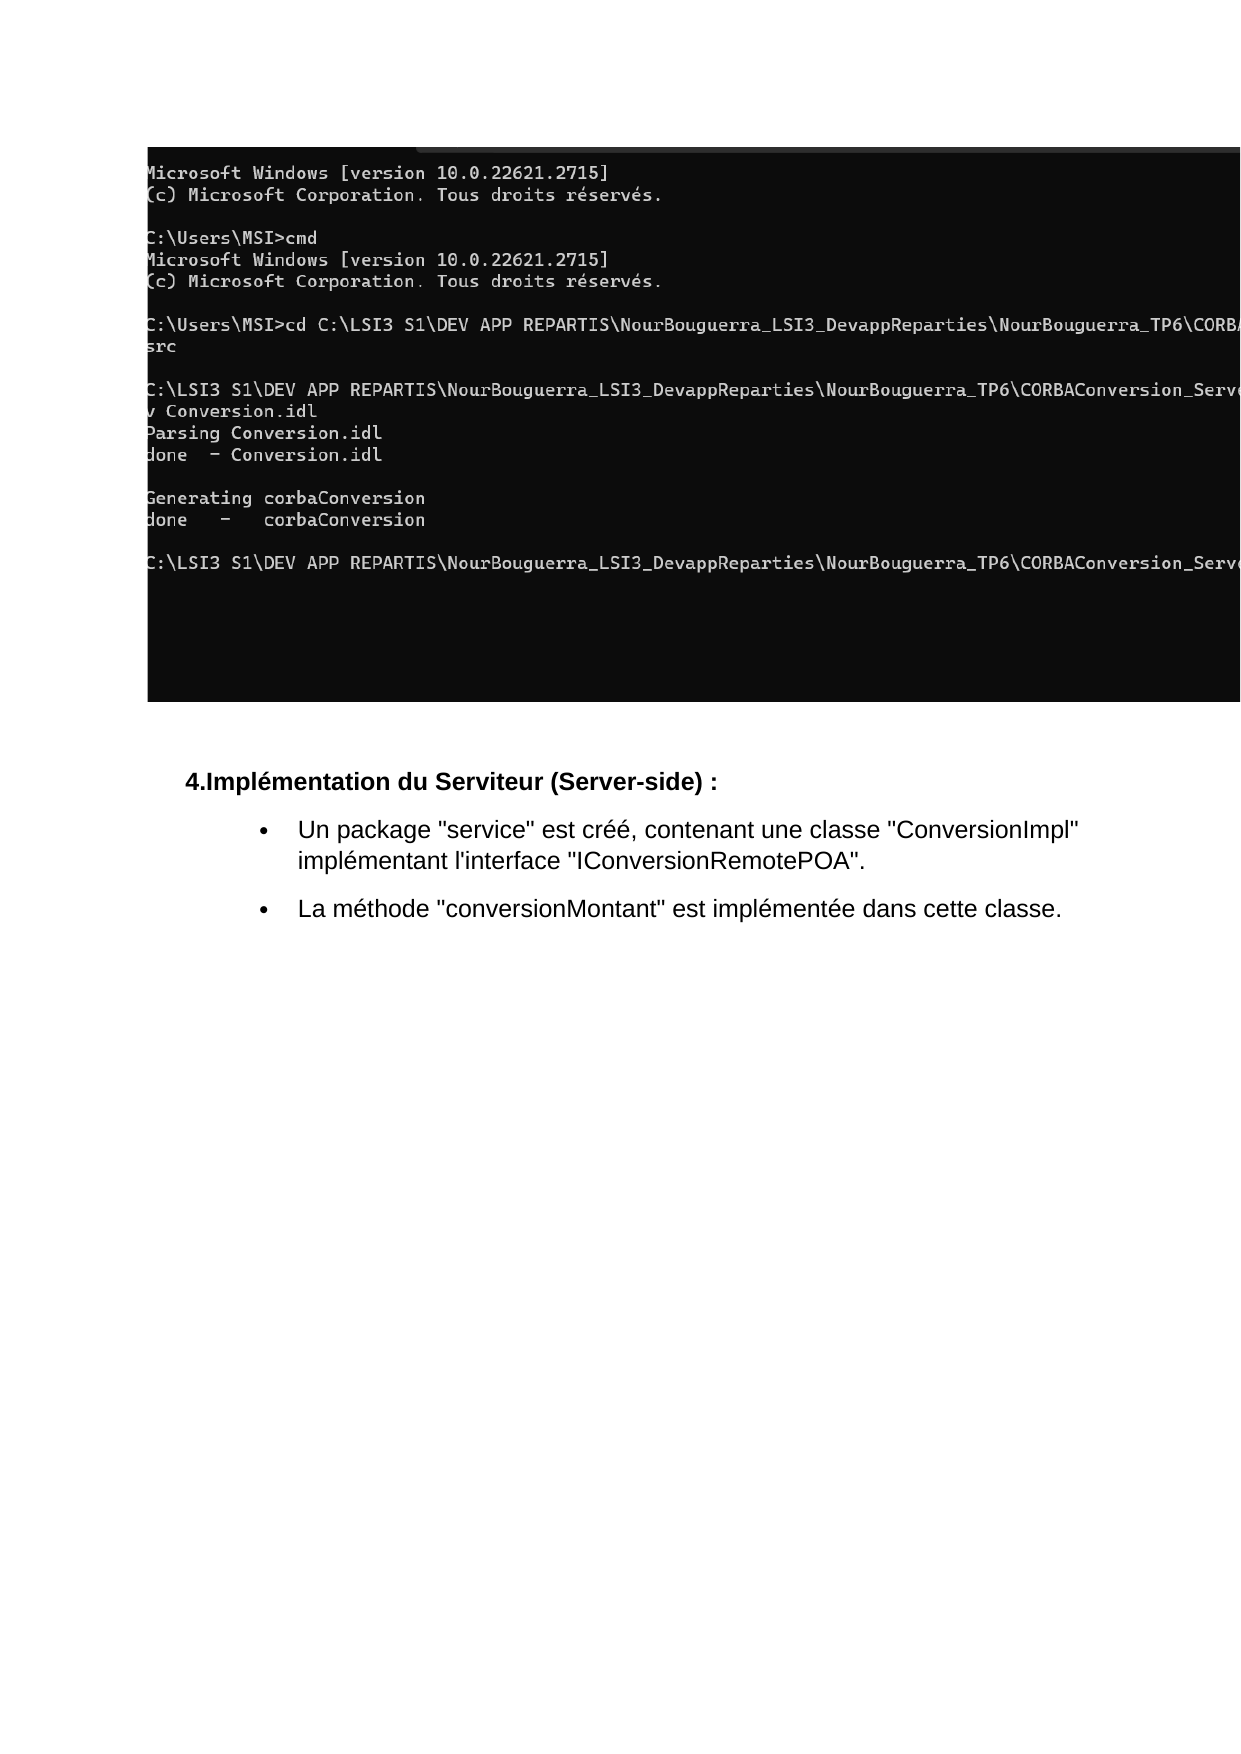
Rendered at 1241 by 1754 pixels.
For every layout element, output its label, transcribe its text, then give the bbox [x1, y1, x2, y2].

text 4.Implémentation du Serviteur (Server-side) : [185, 767, 1093, 796]
picture [147, 147, 1241, 702]
list Un package "service" est créé, contenant une classe "ConversionImpl" implémentant l'interface "IConversionRemotePOA". [260, 815, 1093, 874]
list La méthode "conversionMontant" est implémentée dans cette classe. [260, 893, 1093, 922]
